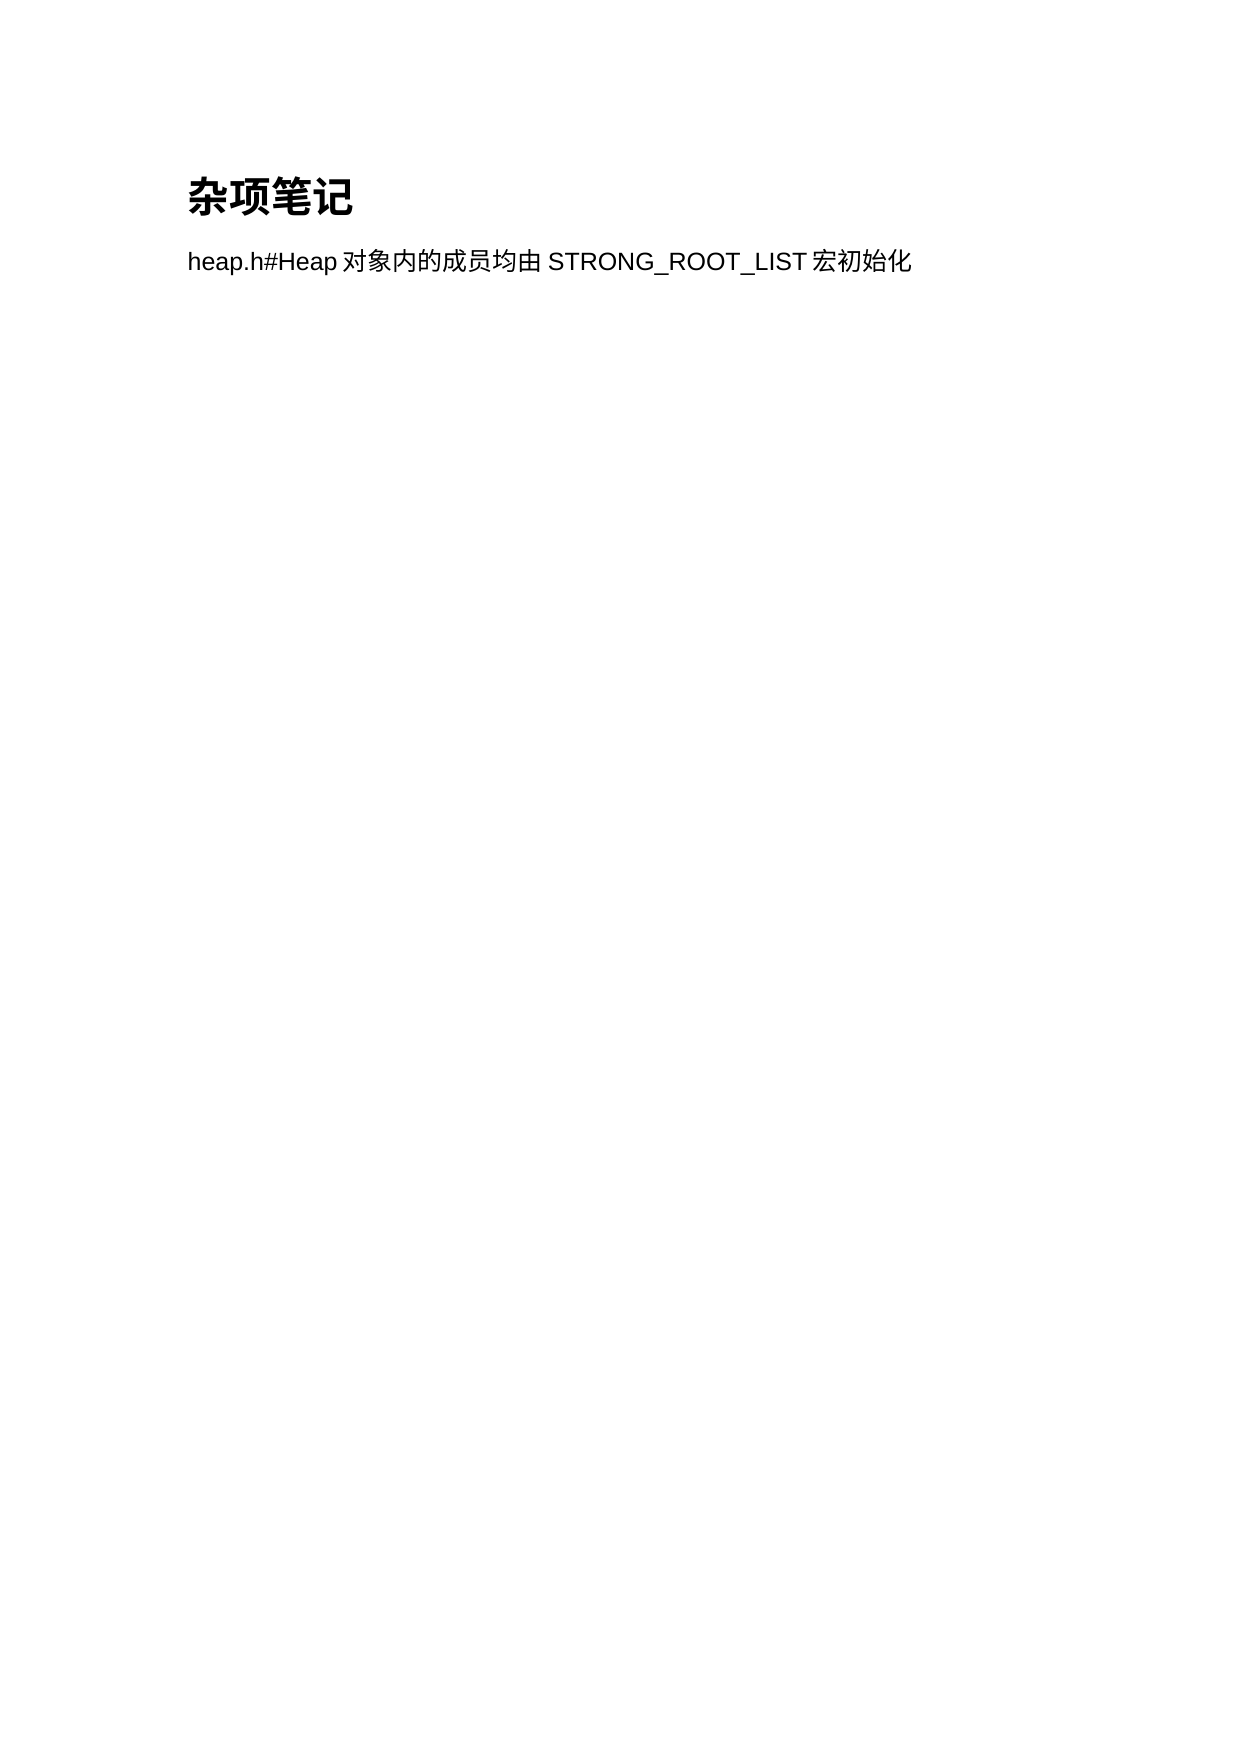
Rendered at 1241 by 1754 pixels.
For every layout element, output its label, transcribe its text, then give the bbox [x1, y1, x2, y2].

text 杂项笔记 [187, 162, 1053, 227]
text heap.h#Heap对象内的成员均由STRONG_ROOT_LIST宏初始化 [187, 227, 1053, 292]
